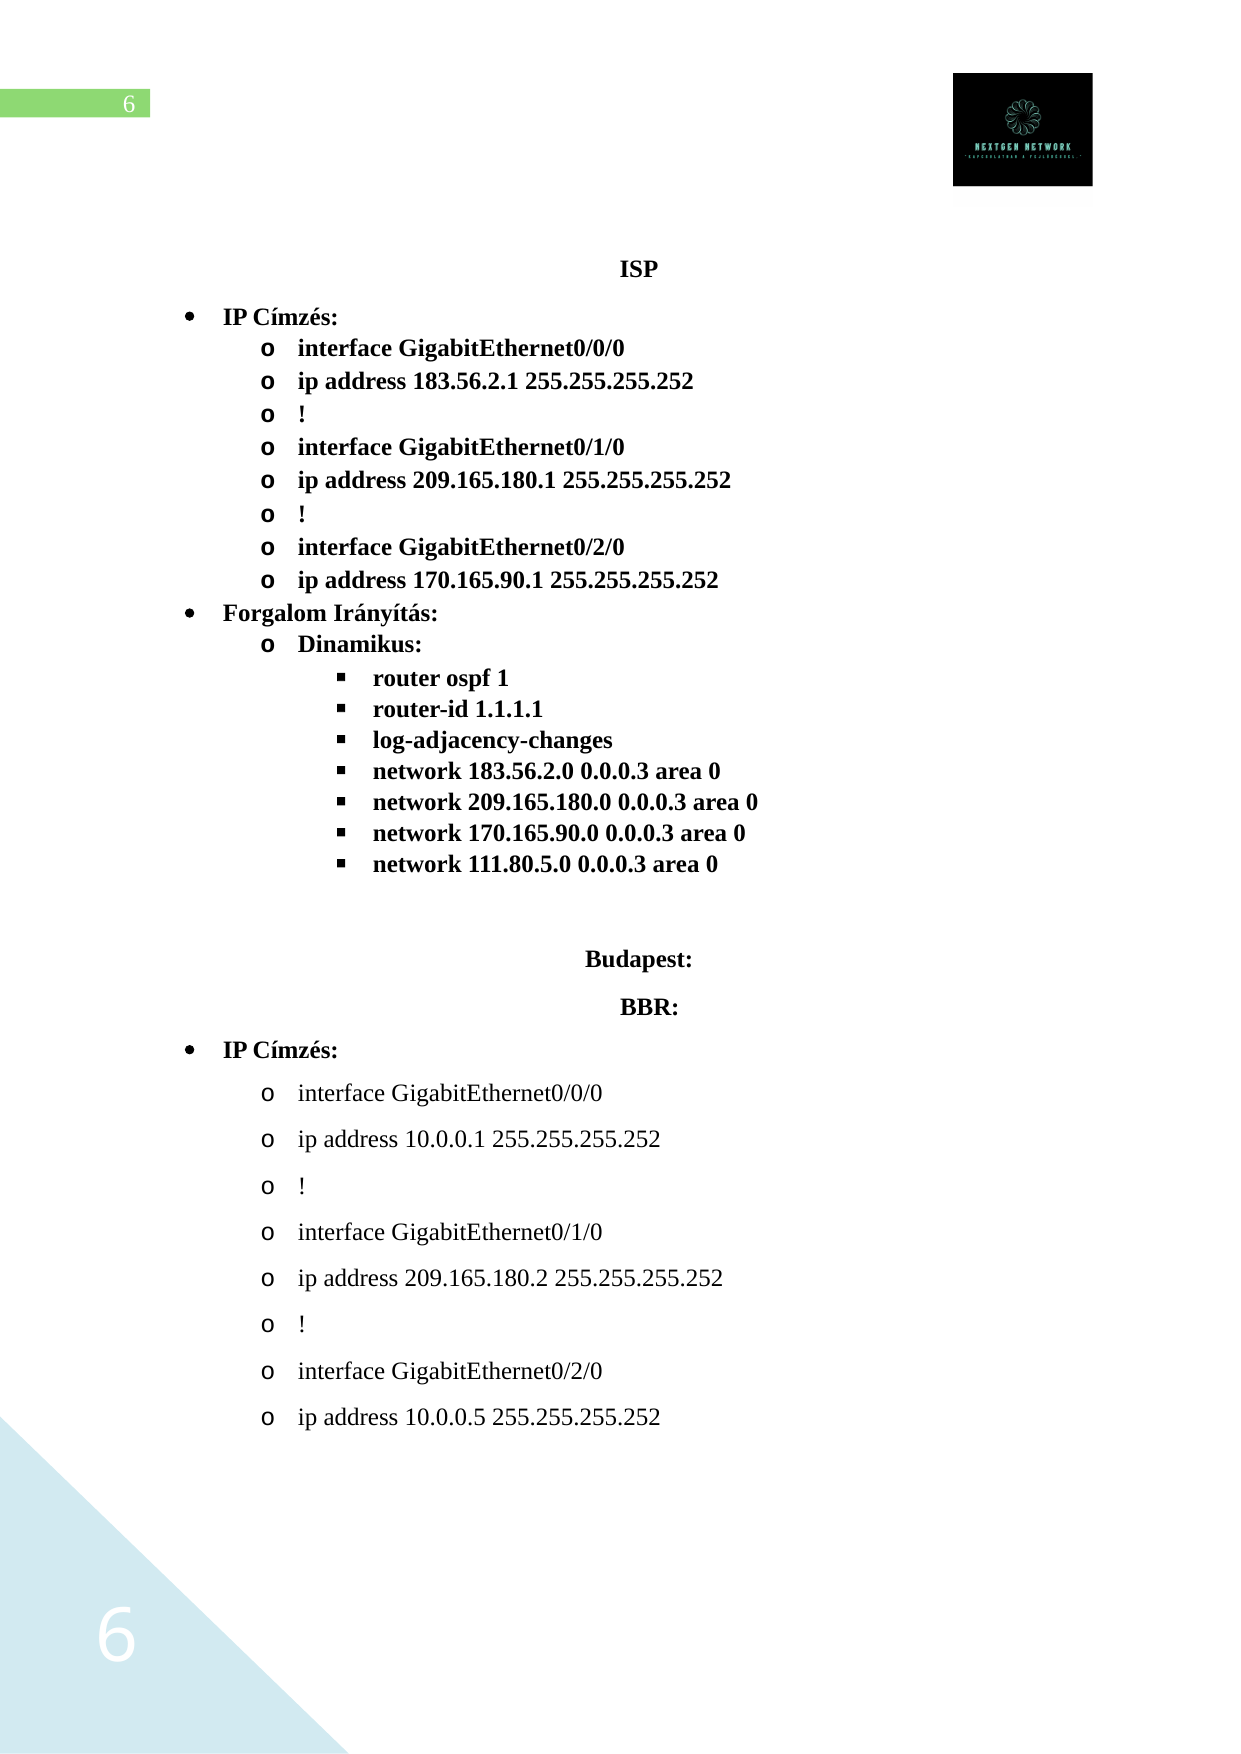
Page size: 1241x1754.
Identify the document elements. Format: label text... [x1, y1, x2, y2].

list interface GigabitEthernet0/0/0 [260, 333, 1092, 363]
list ip address 183.56.2.1 255.255.255.252 [260, 366, 1092, 397]
list log-adjacency-changes [335, 725, 1092, 753]
list ip address 10.0.0.5 255.255.255.252 [260, 1402, 1092, 1433]
list Forgalom Irányítás: [185, 598, 1092, 627]
list interface GigabitEthernet0/2/0 [260, 1356, 1092, 1387]
list network 170.165.90.0 0.0.0.3 area 0 [335, 818, 1092, 847]
list ip address 209.165.180.2 255.255.255.252 [260, 1263, 1092, 1294]
list ! [260, 499, 1092, 529]
list network 111.80.5.0 0.0.0.3 area 0 [335, 849, 1092, 878]
list ! [260, 1309, 1092, 1340]
picture [953, 73, 1093, 207]
list router ospf 1 [335, 663, 1092, 691]
text BBR: [207, 992, 1092, 1021]
list interface GigabitEthernet0/1/0 [260, 1217, 1092, 1248]
list interface GigabitEthernet0/2/0 [260, 532, 1092, 563]
list router-id 1.1.1.1 [335, 694, 1092, 722]
list IP Címzés: [185, 302, 1092, 330]
list Dinamikus: [260, 629, 1092, 660]
list IP Címzés: [185, 1035, 1092, 1064]
list network 183.56.2.0 0.0.0.3 area 0 [335, 756, 1092, 784]
list interface GigabitEthernet0/0/0 [260, 1078, 1092, 1109]
list ip address 10.0.0.1 255.255.255.252 [260, 1124, 1092, 1155]
list ip address 209.165.180.1 255.255.255.252 [260, 466, 1092, 496]
list interface GigabitEthernet0/1/0 [260, 432, 1092, 463]
list ! [260, 399, 1092, 430]
text ISP [185, 254, 1092, 283]
list network 209.165.180.0 0.0.0.3 area 0 [335, 787, 1092, 816]
text Budapest: [185, 944, 1092, 973]
list ip address 170.165.90.1 255.255.255.252 [260, 565, 1092, 596]
list ! [260, 1171, 1092, 1202]
